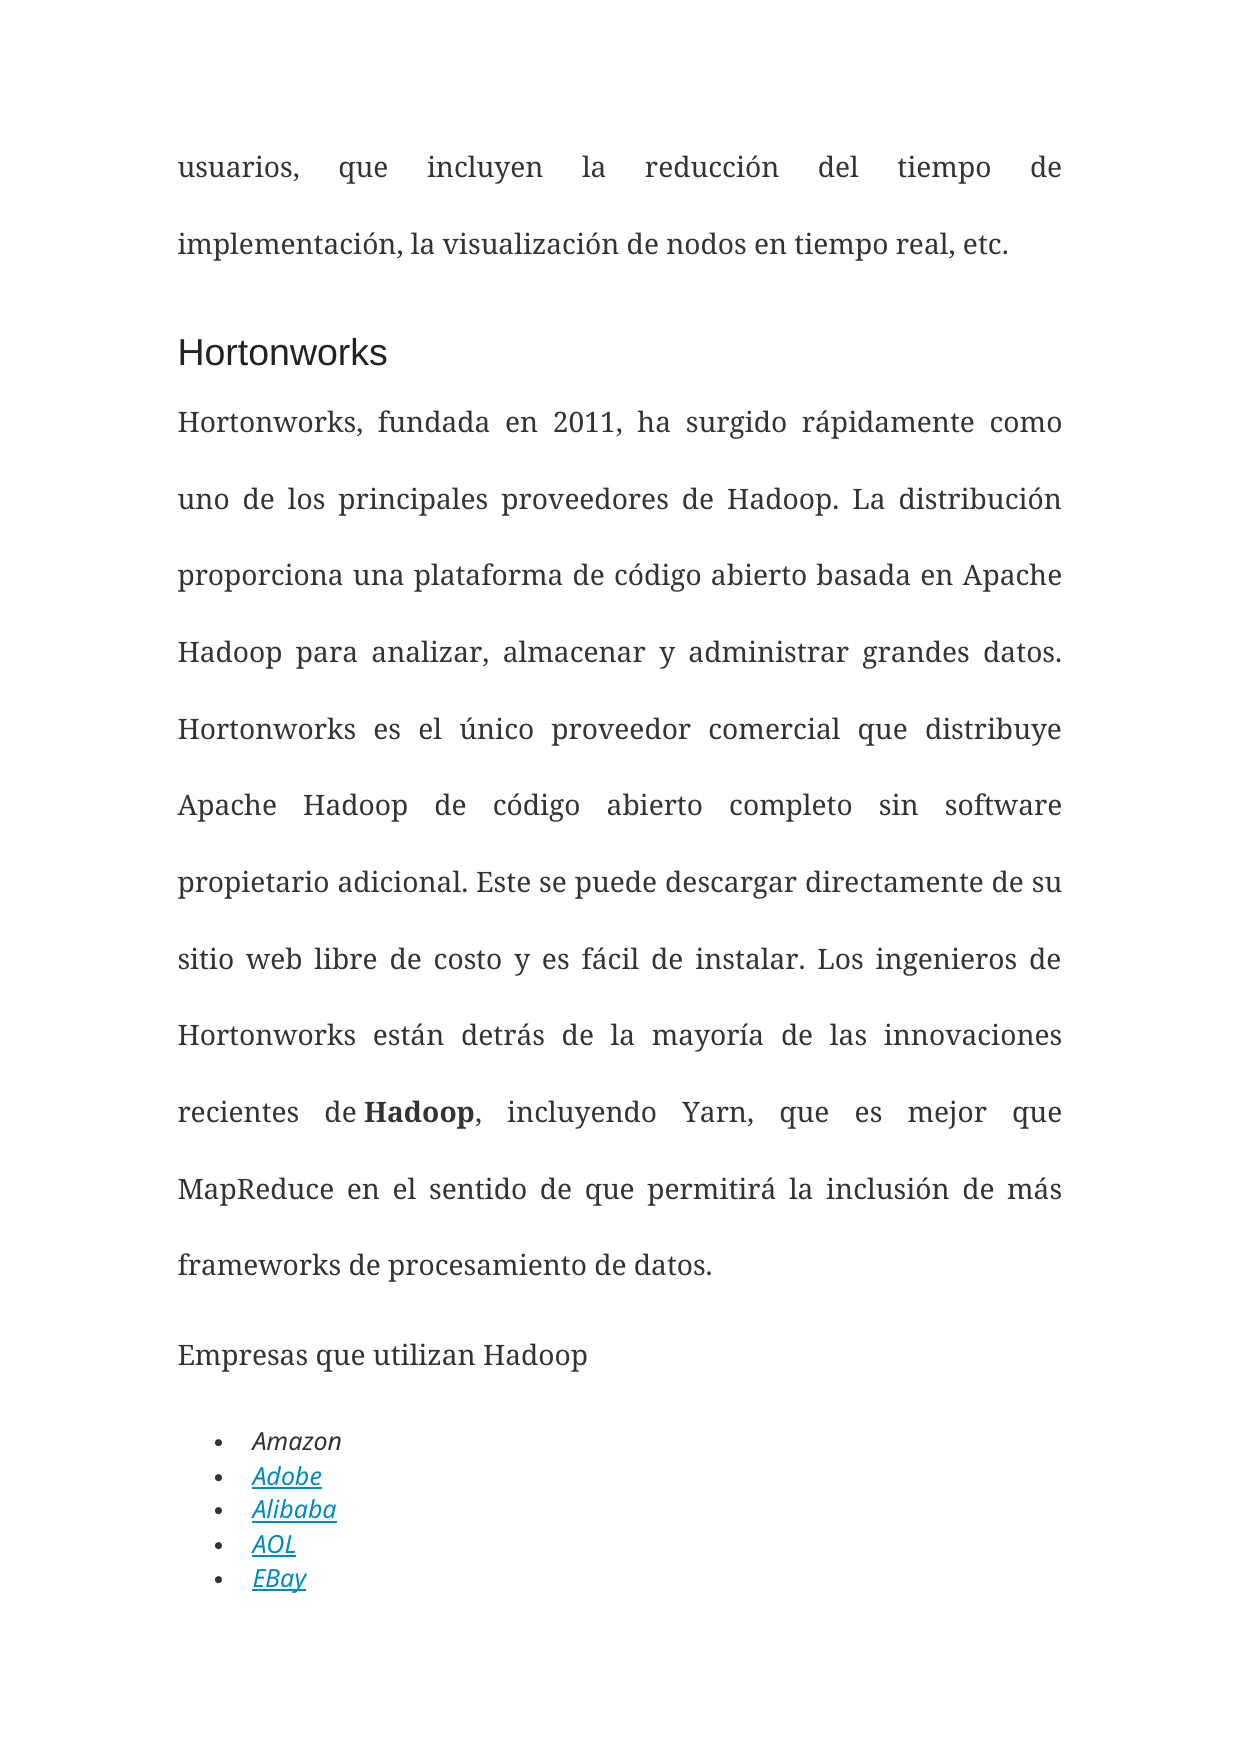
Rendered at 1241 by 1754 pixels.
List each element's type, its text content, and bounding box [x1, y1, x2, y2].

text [177, 148, 1063, 263]
list Alibaba [215, 1492, 1063, 1526]
list Amazon [215, 1424, 1063, 1458]
list Adobe [215, 1458, 1063, 1492]
list AOL [215, 1526, 1063, 1560]
text Hortonworks [177, 330, 1063, 373]
text Empresas que utilizan Hadoop [177, 1335, 1063, 1373]
text Hortonworks, fundada en 2011, ha surgido rápidamente como uno de los principales proveedores de Hadoop. La distribución proporciona una plataforma de código abierto basada en Apache Hadoop para analizar, almacenar y administrar grandes datos. Hortonworks es el único proveedor comercial que distribuye Apache Hadoop de código abierto completo sin software propietario adicional. Este se puede descargar directamente de su sitio web libre de costo y es fácil de instalar. Los ingenieros de Hortonworks están detrás de la mayoría de las innovaciones recientes de Hadoop, incluyendo Yarn, que es mejor que MapReduce en el sentido de que permitirá la inclusión de más frameworks de procesamiento de datos. [177, 402, 1063, 1284]
list EBay [215, 1560, 1063, 1594]
